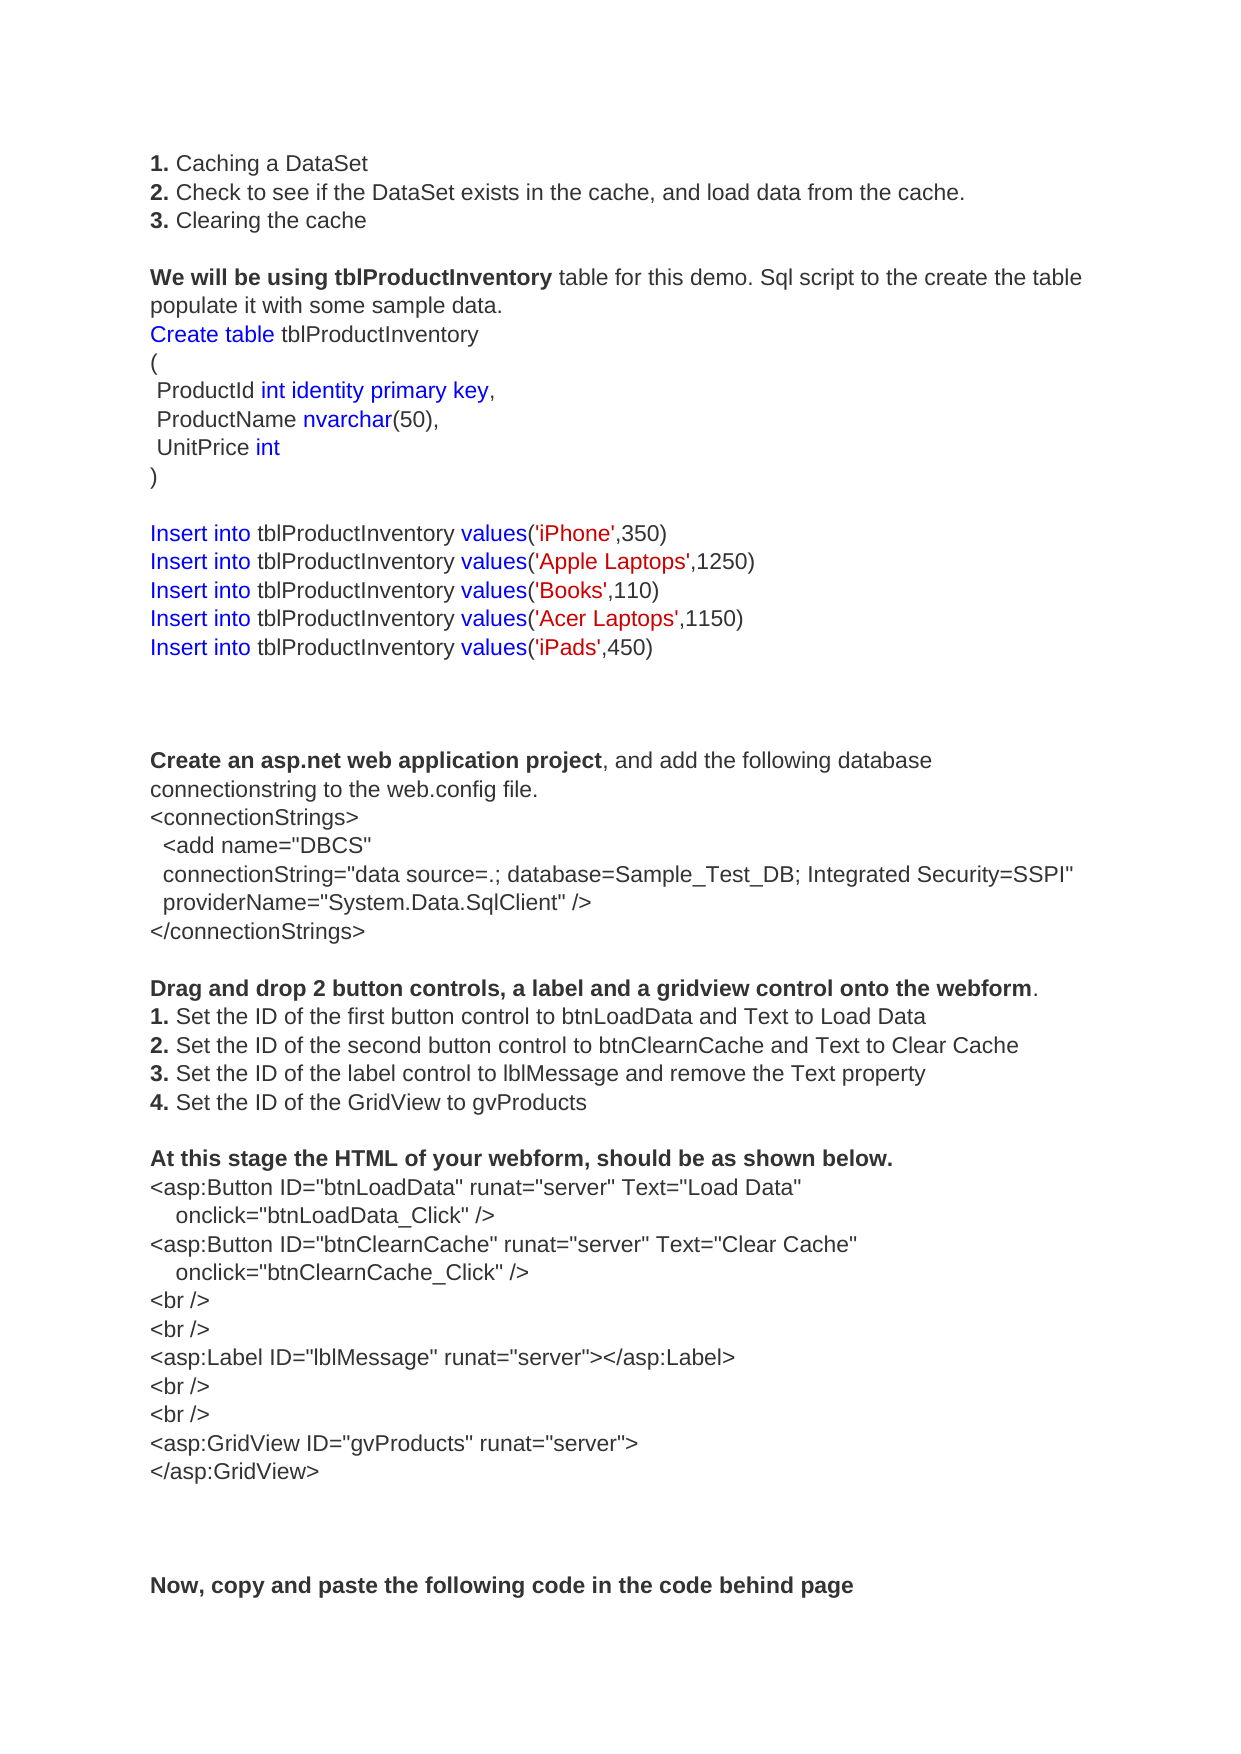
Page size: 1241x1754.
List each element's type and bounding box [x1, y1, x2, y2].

text [150, 150, 1090, 1598]
